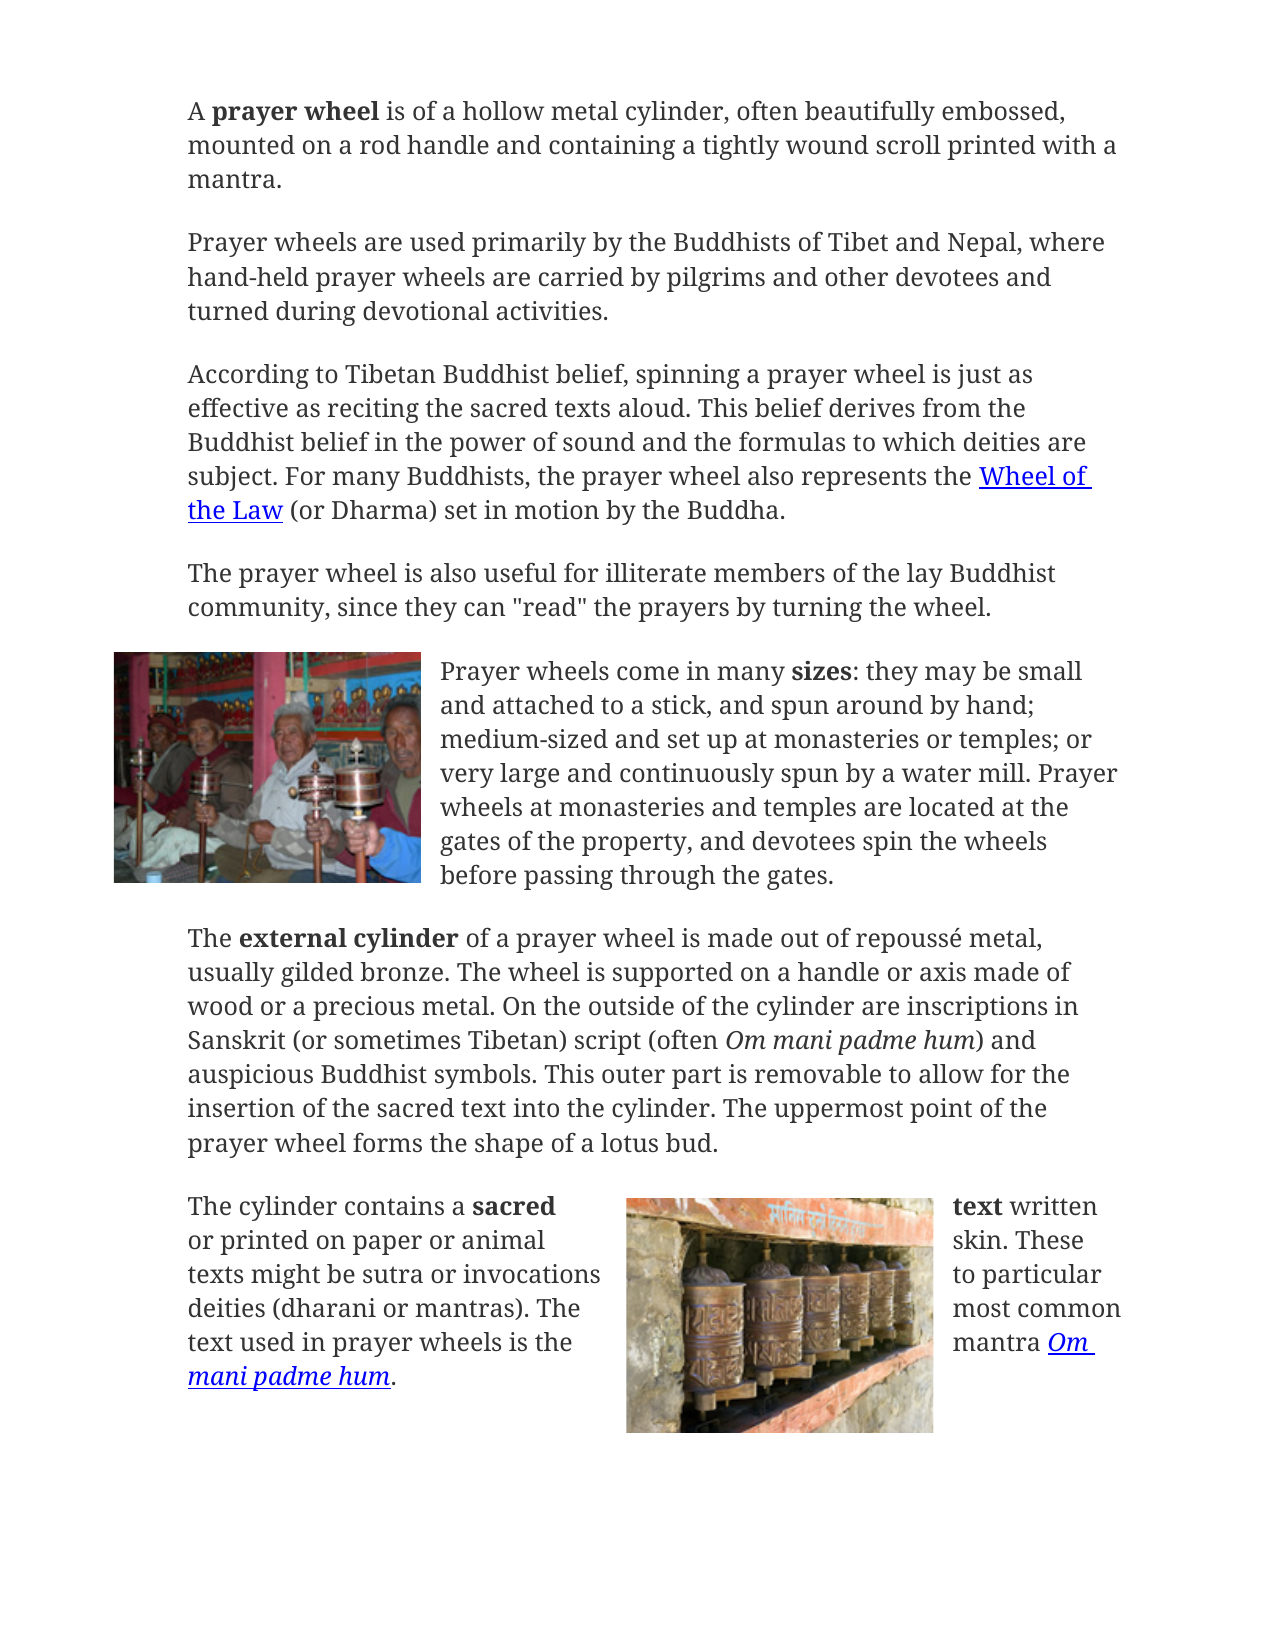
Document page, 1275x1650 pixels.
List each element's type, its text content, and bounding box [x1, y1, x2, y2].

text A prayer wheel is of a hollow metal cylinder, often beautifully embossed, mounted on a rod handle and containing a tightly wound scroll printed with a mantra. [187, 94, 1125, 196]
text Prayer wheels are used primarily by the Buddhists of Tibet and Nepal, where hand-held prayer wheels are carried by pilgrims and other devotees and turned during devotional activities. [187, 225, 1125, 327]
picture [625, 1198, 933, 1432]
text According to Tibetan Buddhist belief, spinning a prayer wheel is just as effective as reciting the sacred texts aloud. This belief derives from the Buddhist belief in the power of sound and the formulas to which deities are subject. For many Buddhists, the prayer wheel also represents the Wheel of the Law (or Dharma) set in motion by the Buddha. [187, 356, 1125, 527]
text Prayer wheels come in many sizes: they may be small and attached to a stick, and spun around by hand; medium-sized and set up at monasteries or temples; or very large and continuously spun by a water mill. Prayer wheels at monasteries and temples are located at the gates of the property, and devotees spin the wheels before passing through the gates. [187, 653, 1125, 892]
text The external cylinder of a prayer wheel is made out of repoussé metal, usually gilded bronze. The wheel is supported on a handle or axis made of wood or a precious metal. On the outside of the cylinder are inscriptions in Sanskrit (or sometimes Tibetan) script (often Om mani padme hum) and auspicious Buddhist symbols. This outer part is removable to allow for the insertion of the sacred text into the cylinder. The uppermost point of the prayer wheel forms the shape of a lotus bud. [187, 921, 1125, 1159]
text The prayer wheel is also useful for illiterate members of the lay Buddhist community, since they can "read" the prayers by turning the wheel. [187, 556, 1125, 624]
picture [112, 652, 421, 881]
